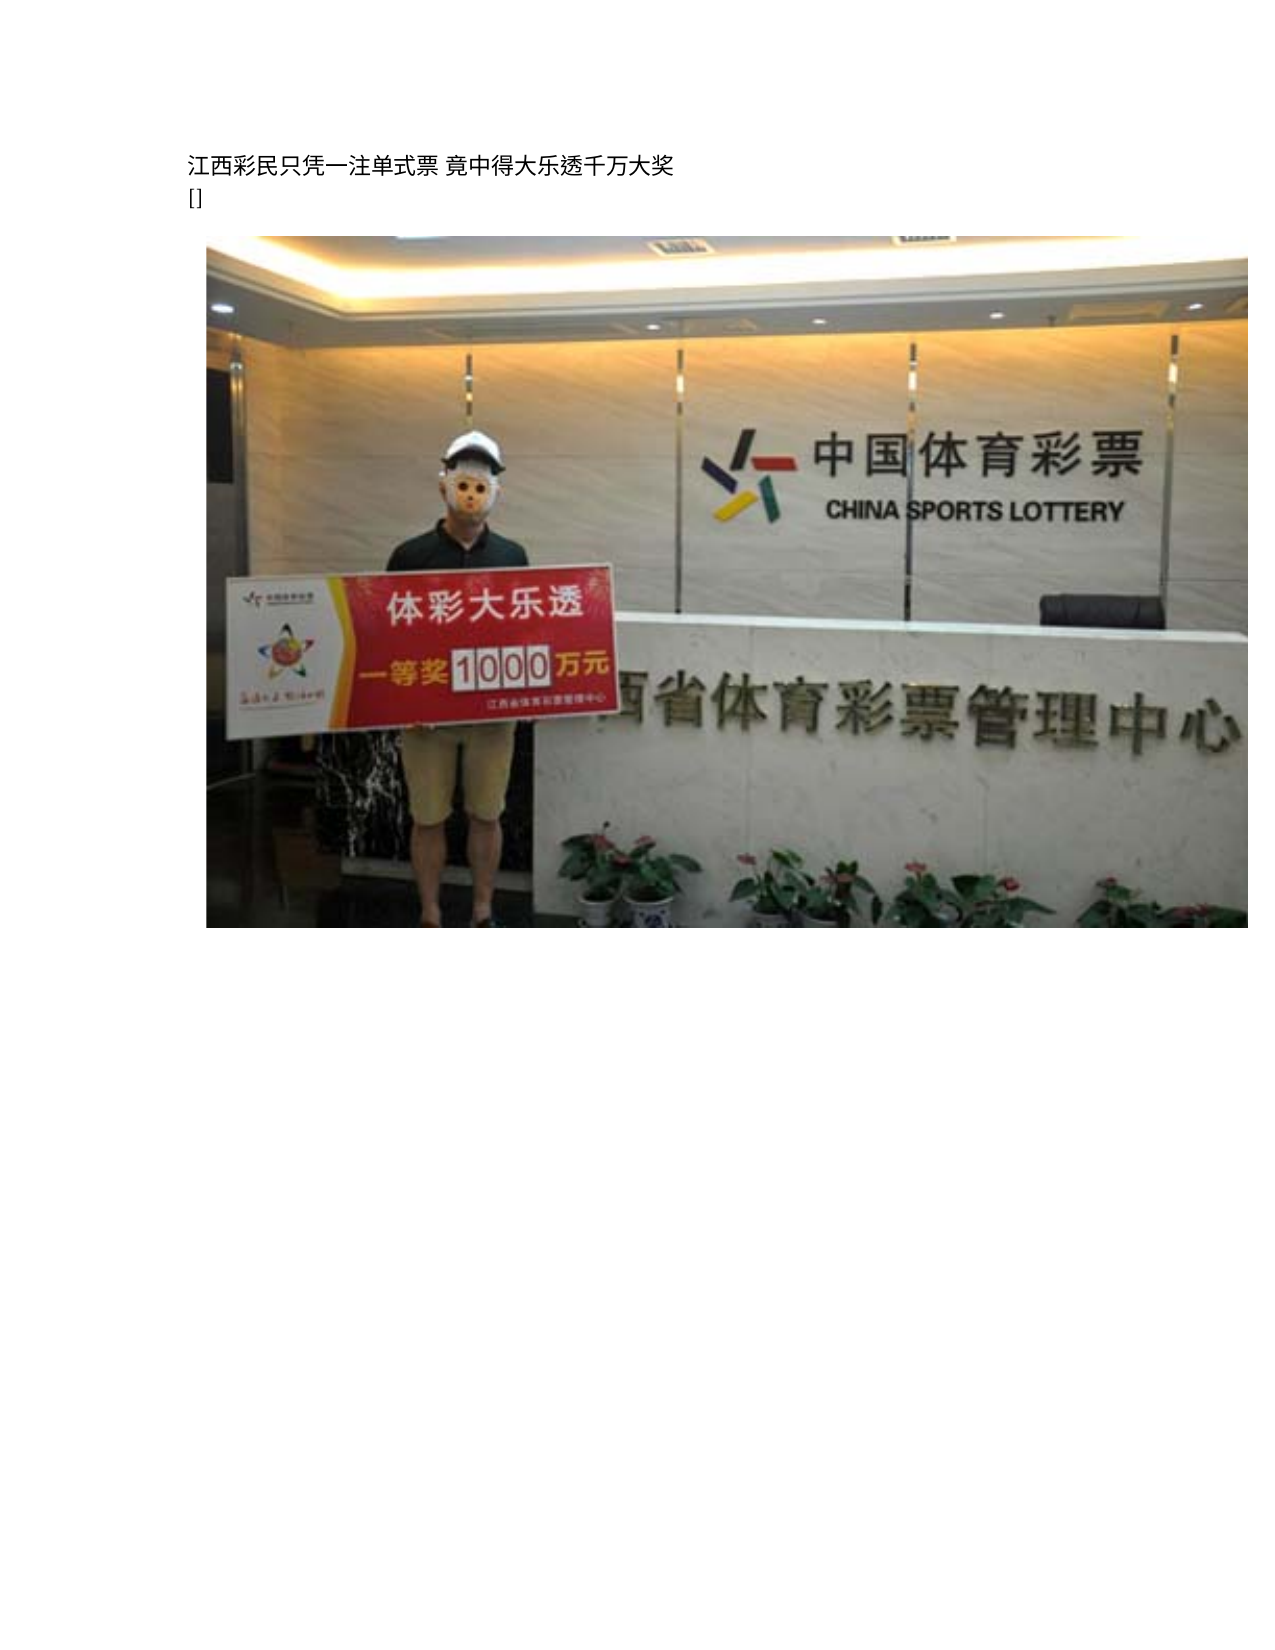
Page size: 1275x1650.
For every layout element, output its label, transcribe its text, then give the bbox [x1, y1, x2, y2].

text 江西彩民只凭一注单式票 竟中得大乐透千万大奖 [] [187, 150, 1087, 211]
picture [206, 236, 1248, 928]
